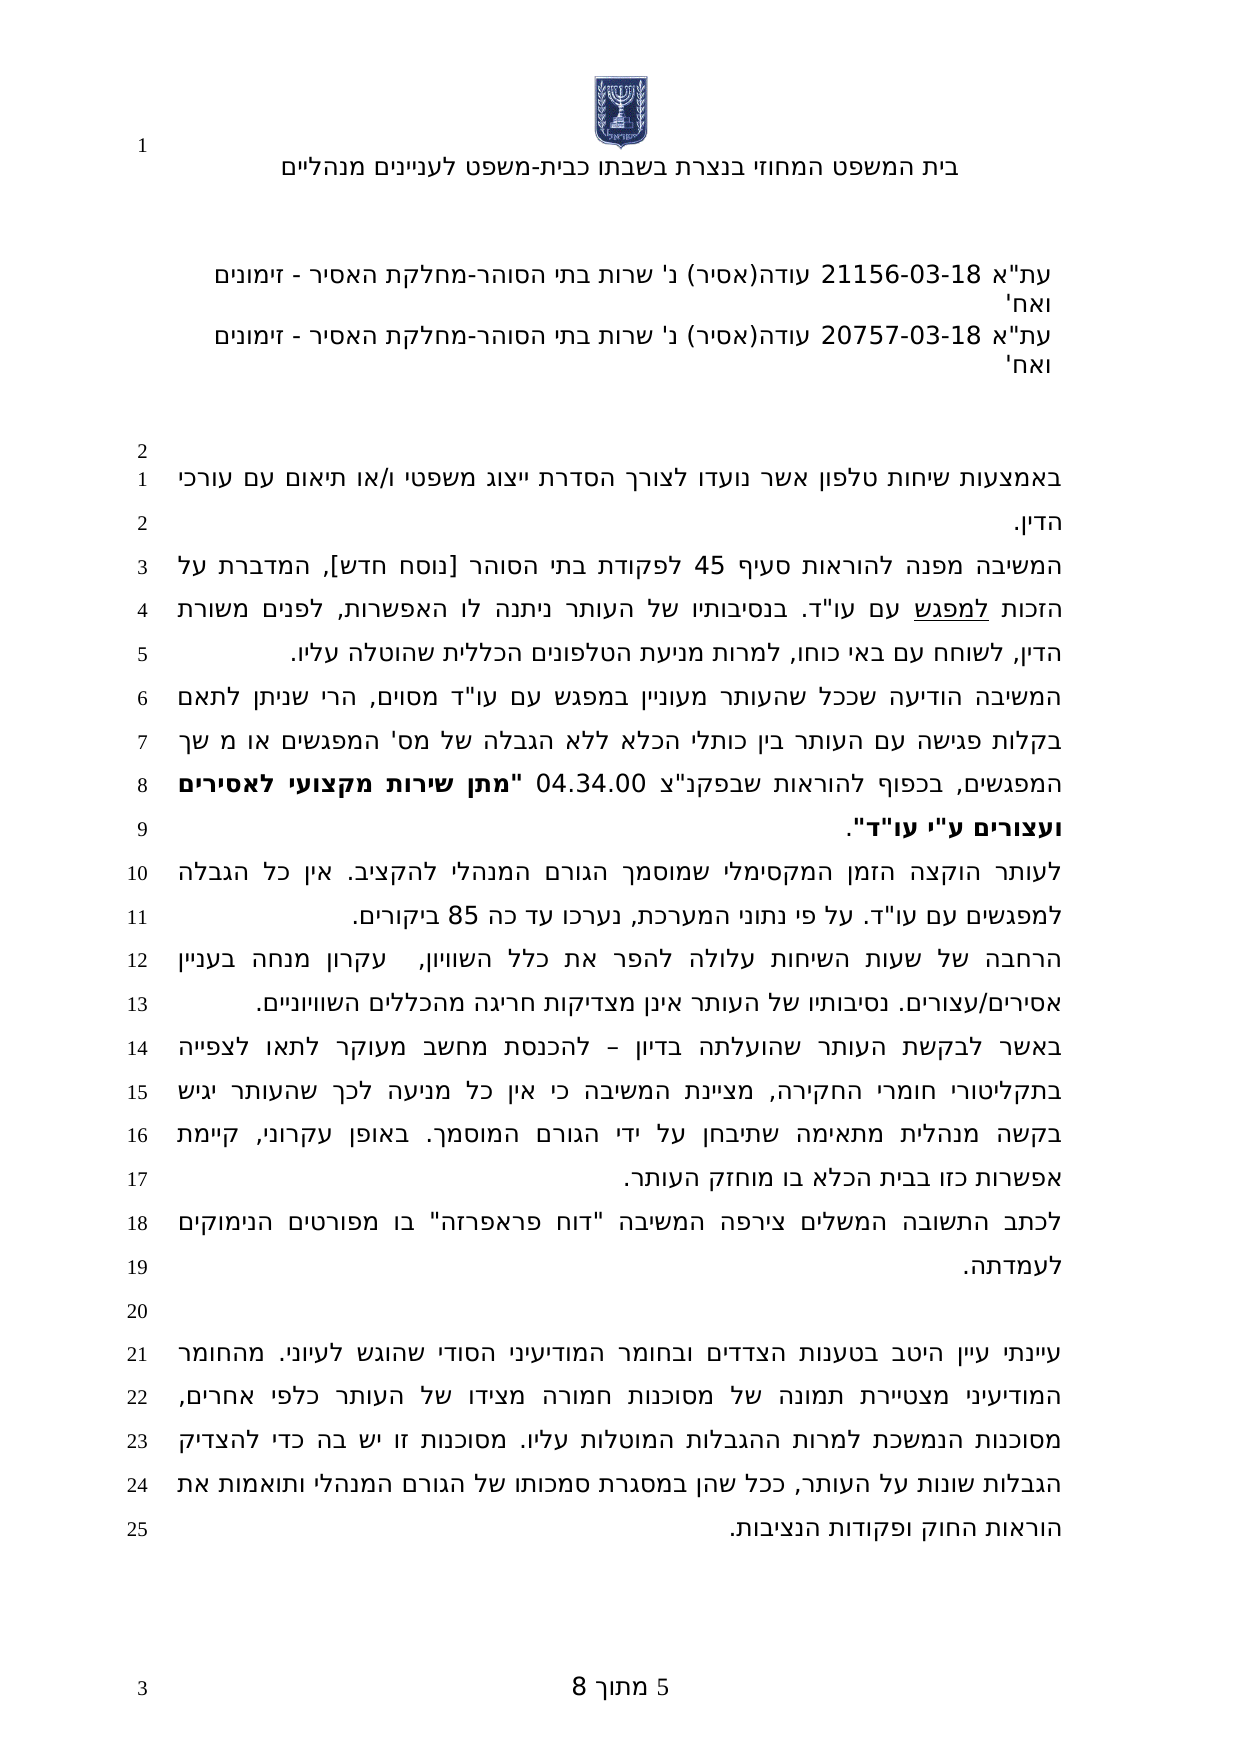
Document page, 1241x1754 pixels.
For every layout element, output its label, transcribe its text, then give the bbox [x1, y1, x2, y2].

text לעותר הוקצה הזמן המקסימלי שמוסמך הגורם המנהלי להקציב. אין כל הגבלה למפגשים עם עו"ד. על פי נתוני המערכת, נערכו עד כה 85 ביקורים. [177, 857, 1063, 930]
text לכתב התשובה המשלים צירפה המשיבה "דוח פראפרזה" בו מפורטים הנימוקים לעמדתה. [177, 1207, 1063, 1280]
text המשיבה מפנה להוראות סעיף 45 לפקודת בתי הסוהר [נוסח חדש], המדברת על הזכות למפגש עם עו"ד. בנסיבותיו של העותר ניתנה לו האפשרות, לפנים משורת הדין, לשוחח עם באי כוחו, למרות מניעת הטלפונים הכללית שהוטלה עליו. [177, 551, 1063, 668]
text הרחבה של שעות השיחות עלולה להפר את כלל השוויון, עקרון מנחה בעניין אסירים/עצורים. נסיבותיו של העותר אינן מצדיקות חריגה מהכללים השוויוניים. [177, 945, 1063, 1018]
text באשר לבקשת העותר שהועלתה בדיון – להכנסת מחשב מעוקר לתאו לצפייה בתקליטורי חומרי החקירה, מציינת המשיבה כי אין כל מניעה לכך שהעותר יגיש בקשה מנהלית מתאימה שתיבחן על ידי הגורם המוסמך. באופן עקרוני, קיימת אפשרות כזו בבית הכלא בו מוחזק העותר. [177, 1032, 1063, 1193]
text המשיבה הודיעה שככל שהעותר מעוניין במפגש עם עו"ד מסוים, הרי שניתן לתאם בקלות פגישה עם העותר בין כותלי הכלא ללא הגבלה של מס' המפגשים או מ שך המפגשים, בכפוף להוראות שבפקנ"צ 04.34.00 "מתן שירות מקצועי לאסירים ועצורים ע"י עו"ד". [177, 682, 1063, 843]
text עיינתי עיין היטב בטענות הצדדים ובחומר המודיעיני הסודי שהוגש לעיוני. מהחומר המודיעיני מצטיירת תמונה של מסוכנות חמורה מצידו של העותר כלפי אחרים, מסוכנות הנמשכת למרות ההגבלות המוטלות עליו. מסוכנות זו יש בה כדי להצדיק הגבלות שונות על העותר, ככל שהן במסגרת סמכותו של הגורם המנהלי ותואמות את הוראות החוק ופקודות הנציבות. [177, 1338, 1063, 1542]
picture [589, 75, 651, 152]
